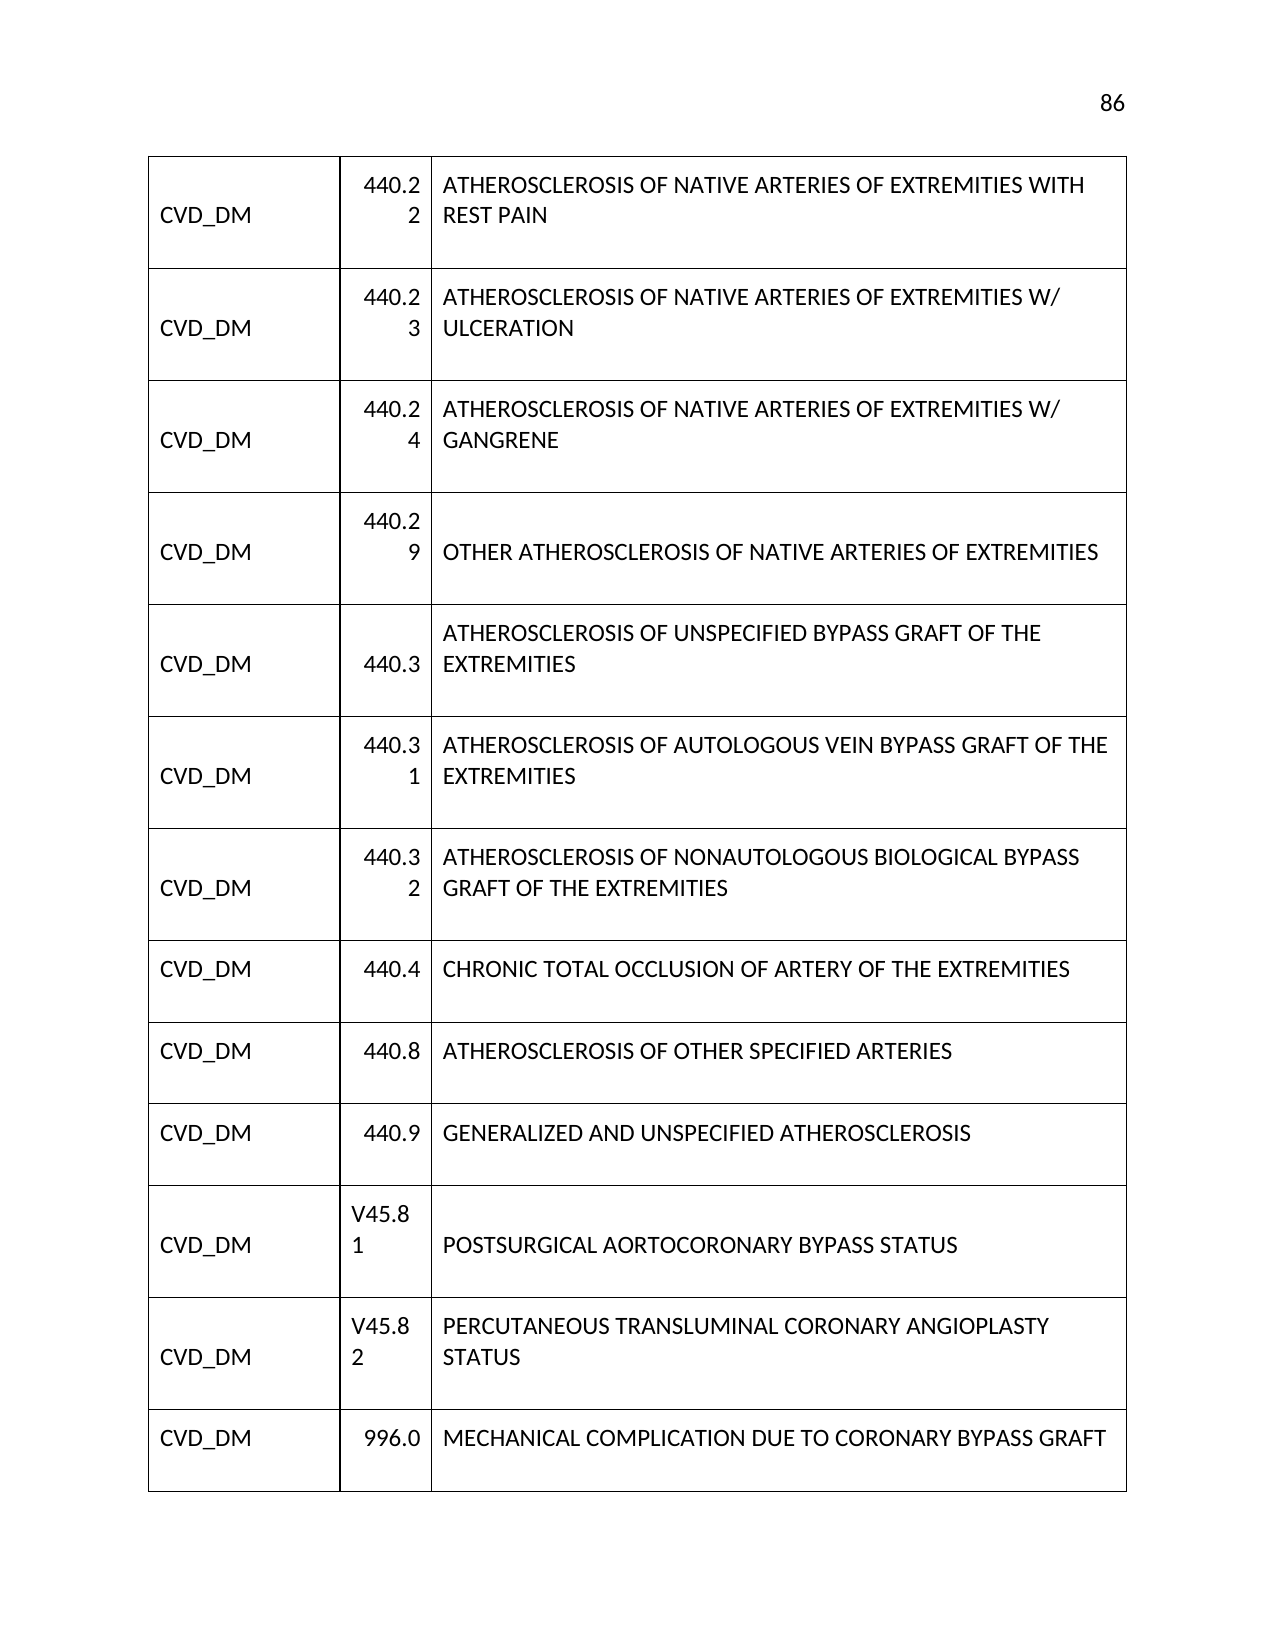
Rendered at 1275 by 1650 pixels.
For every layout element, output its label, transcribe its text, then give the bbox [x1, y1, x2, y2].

table_cell CHRONIC TOTAL OCCLUSION OF ARTERY OF THE EXTREMITIES [432, 941, 1126, 1022]
table_cell CVD_DM [149, 1104, 339, 1185]
table_cell CVD_DM [149, 941, 339, 1022]
table_cell CVD_DM [149, 1186, 339, 1297]
table_cell CVD_DM [149, 1410, 339, 1491]
table_cell CVD_DM [149, 269, 339, 380]
table_cell 440.9 [341, 1104, 431, 1185]
table_cell 440.22 [341, 157, 431, 268]
table_cell ATHEROSCLEROSIS OF NATIVE ARTERIES OF EXTREMITIES WITH REST PAIN [432, 157, 1126, 268]
table_cell CVD_DM [149, 1023, 339, 1103]
table_cell POSTSURGICAL AORTOCORONARY BYPASS STATUS [432, 1186, 1126, 1297]
table_cell 440.23 [341, 269, 431, 380]
table_cell OTHER ATHEROSCLEROSIS OF NATIVE ARTERIES OF EXTREMITIES [432, 493, 1126, 604]
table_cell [432, 1410, 1126, 1491]
table_cell ATHEROSCLEROSIS OF AUTOLOGOUS VEIN BYPASS GRAFT OF THE EXTREMITIES [432, 717, 1126, 828]
table_cell CVD_DM [149, 717, 339, 828]
table_cell CVD_DM [149, 493, 339, 604]
table_cell CVD_DM [149, 829, 339, 940]
table_cell 440.32 [341, 829, 431, 940]
table_cell ATHEROSCLEROSIS OF OTHER SPECIFIED ARTERIES [432, 1023, 1126, 1103]
table_cell 996.03 [341, 1410, 431, 1491]
table_cell GENERALIZED AND UNSPECIFIED ATHEROSCLEROSIS [432, 1104, 1126, 1185]
table_cell 440.31 [341, 717, 431, 828]
table_cell 440.8 [341, 1023, 431, 1103]
table_cell CVD_DM [149, 1298, 339, 1409]
table_cell 440.24 [341, 381, 431, 492]
table_cell CVD_DM [149, 605, 339, 716]
table_cell 440.29 [341, 493, 431, 604]
table_cell ATHEROSCLEROSIS OF UNSPECIFIED BYPASS GRAFT OF THE EXTREMITIES [432, 605, 1126, 716]
table_cell V45.82 [341, 1298, 431, 1409]
table_cell PERCUTANEOUS TRANSLUMINAL CORONARY ANGIOPLASTY STATUS [432, 1298, 1126, 1409]
table_cell CVD_DM [149, 157, 339, 268]
table_cell CVD_DM [149, 381, 339, 492]
table_cell ATHEROSCLEROSIS OF NATIVE ARTERIES OF EXTREMITIES W/ ULCERATION [432, 269, 1126, 380]
table_cell ATHEROSCLEROSIS OF NONAUTOLOGOUS BIOLOGICAL BYPASS GRAFT OF THE EXTREMITIES [432, 829, 1126, 940]
table_cell V45.81 [341, 1186, 431, 1297]
table_cell 440.3 [341, 605, 431, 716]
table_cell 440.4 [341, 941, 431, 1022]
table_cell ATHEROSCLEROSIS OF NATIVE ARTERIES OF EXTREMITIES W/ GANGRENE [432, 381, 1126, 492]
